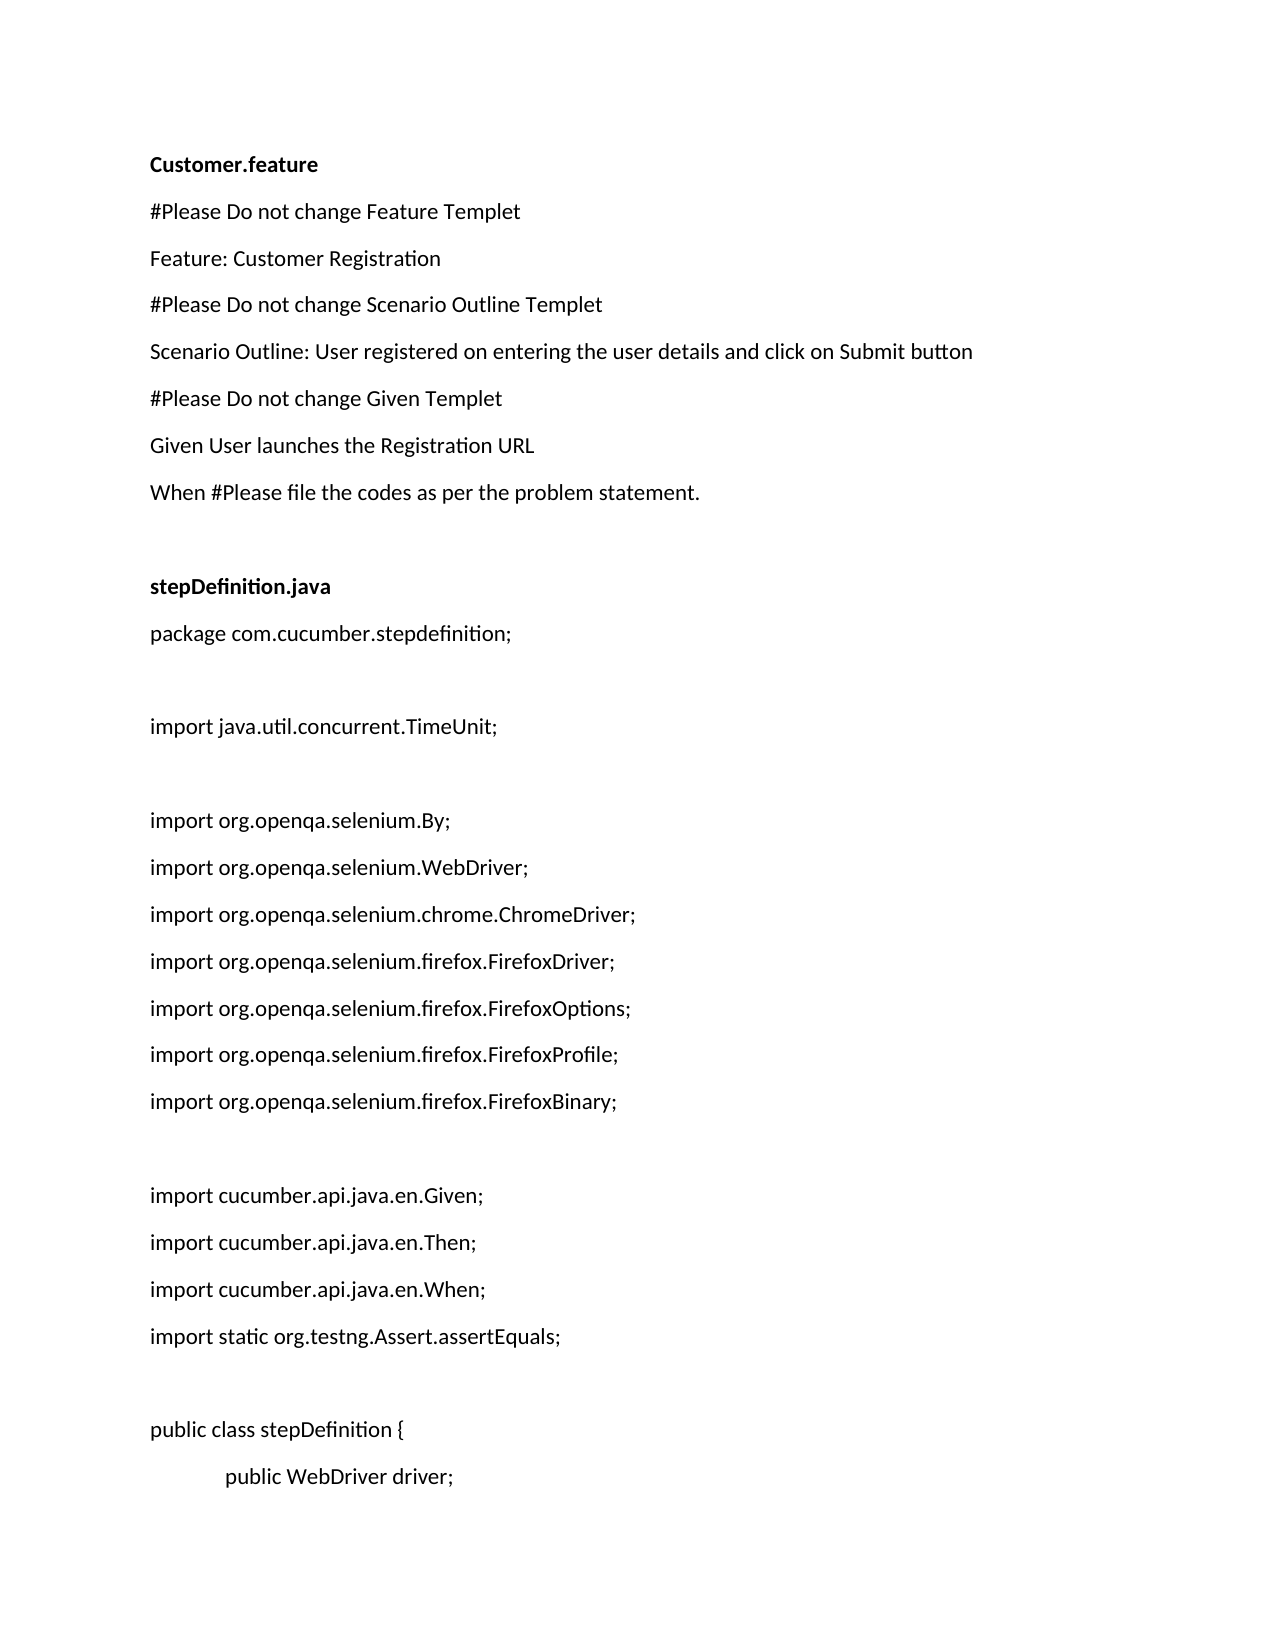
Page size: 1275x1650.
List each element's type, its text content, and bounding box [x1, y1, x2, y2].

text #Please Do not change Scenario Outline Templet [150, 291, 1125, 319]
text import org.openqa.selenium.By; [150, 806, 1125, 834]
text Feature: Customer Registration [150, 244, 1125, 272]
text stepDefinition.java [150, 572, 1125, 600]
text import org.openqa.selenium.chrome.ChromeDriver; [150, 900, 1125, 928]
text When #Please file the codes as per the problem statement. [150, 478, 1125, 506]
text public class stepDefinition { [150, 1416, 1125, 1444]
text import cucumber.api.java.en.When; [150, 1275, 1125, 1303]
text import cucumber.api.java.en.Given; [150, 1181, 1125, 1209]
text package com.cucumber.stepdefinition; [150, 619, 1125, 647]
text import static org.testng.Assert.assertEquals; [150, 1322, 1125, 1350]
text Scenario Outline: User registered on entering the user details and click on Submit button [150, 337, 1125, 366]
text import org.openqa.selenium.WebDriver; [150, 853, 1125, 881]
text import java.util.concurrent.TimeUnit; [150, 712, 1125, 741]
text import org.openqa.selenium.firefox.FirefoxOptions; [150, 994, 1125, 1022]
text Given User launches the Registration URL [150, 431, 1125, 459]
text public WebDriver driver; [150, 1462, 1125, 1491]
text #Please Do not change Given Templet [150, 384, 1125, 412]
text import org.openqa.selenium.firefox.FirefoxBinary; [150, 1087, 1125, 1116]
text import cucumber.api.java.en.Then; [150, 1228, 1125, 1256]
text #Please Do not change Feature Templet [150, 197, 1125, 225]
text Customer.feature [150, 150, 1125, 178]
text import org.openqa.selenium.firefox.FirefoxProfile; [150, 1041, 1125, 1069]
text import org.openqa.selenium.firefox.FirefoxDriver; [150, 947, 1125, 975]
